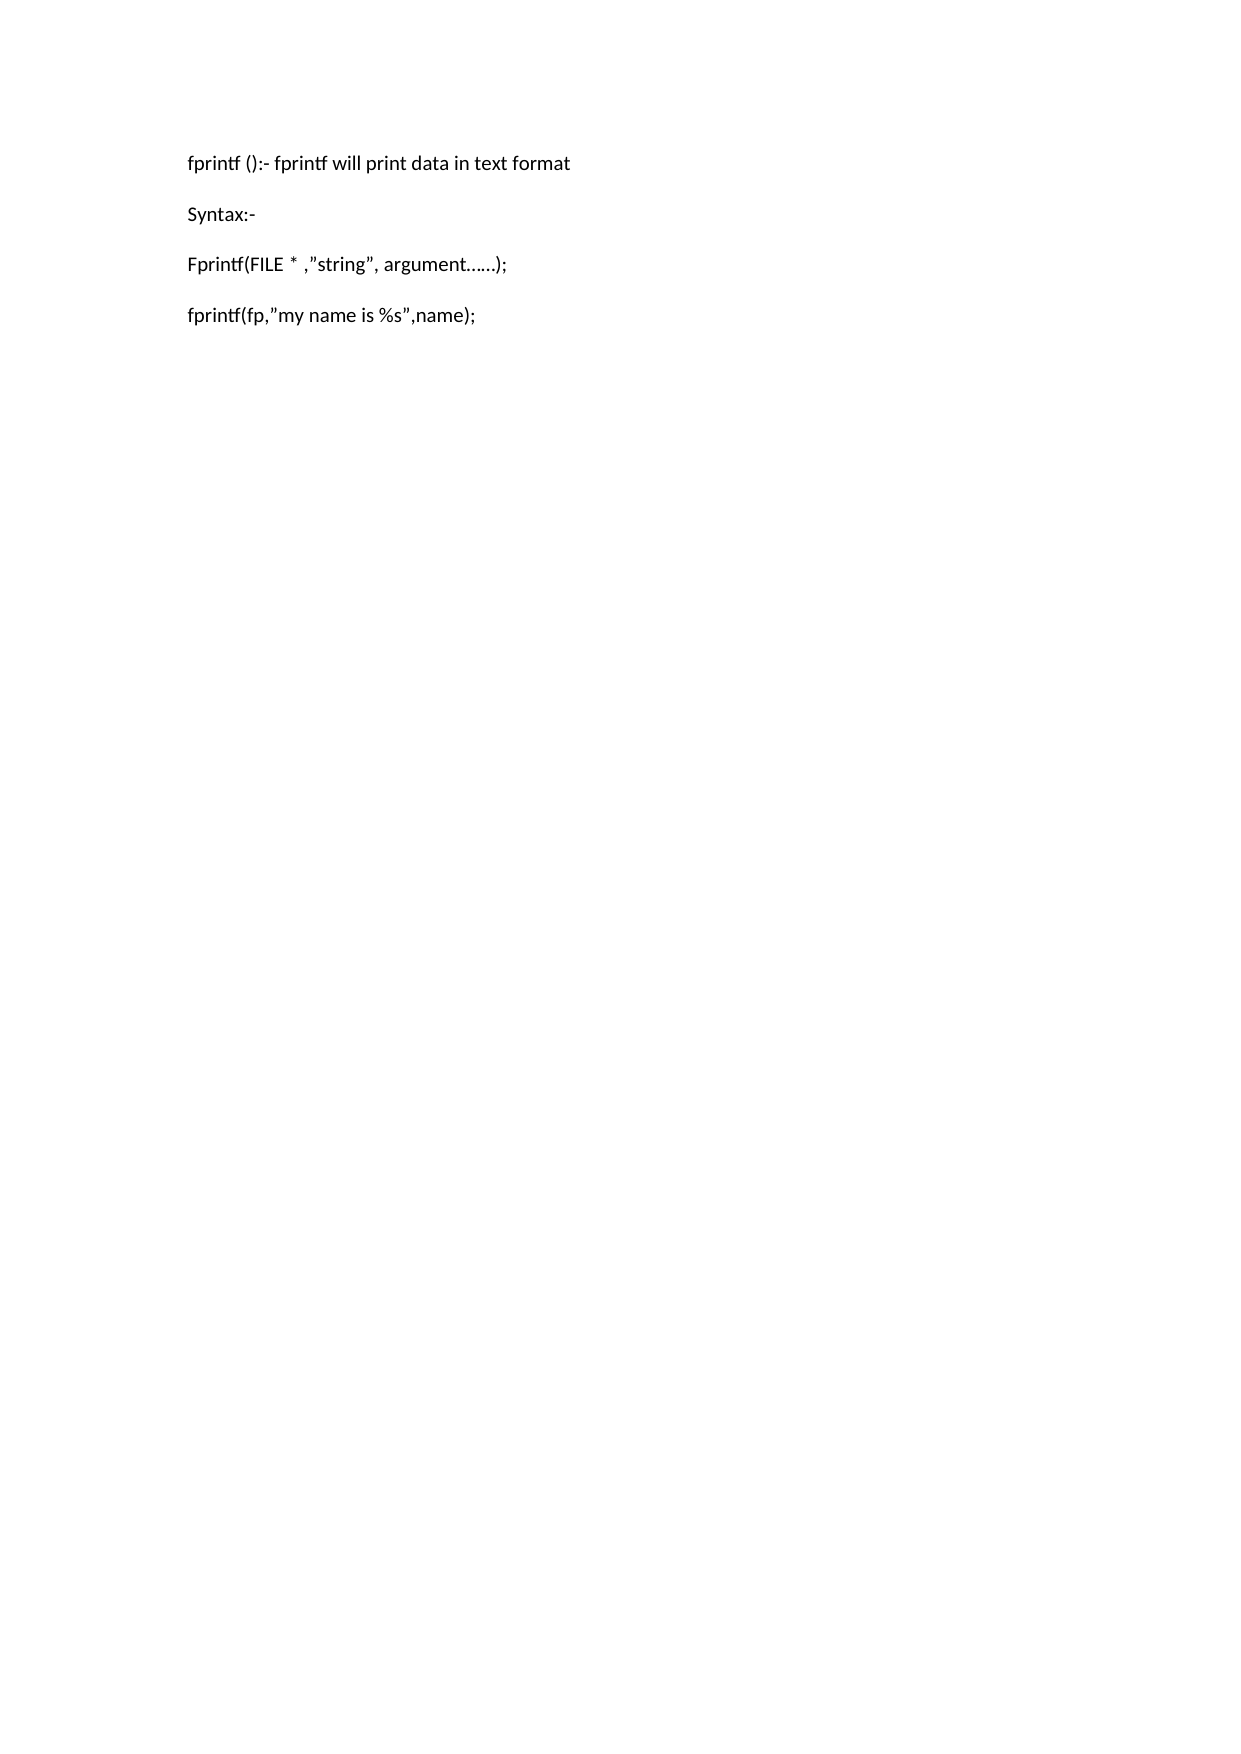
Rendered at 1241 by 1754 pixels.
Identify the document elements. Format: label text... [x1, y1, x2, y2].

text fprintf ():- fprintf will print data in text format [187, 150, 1053, 175]
text fprintf(fp,”my name is %s”,name); [187, 302, 1053, 328]
text Fprintf(FILE * ,”string”, argument……); [187, 252, 1053, 277]
text Syntax:- [187, 201, 1053, 226]
